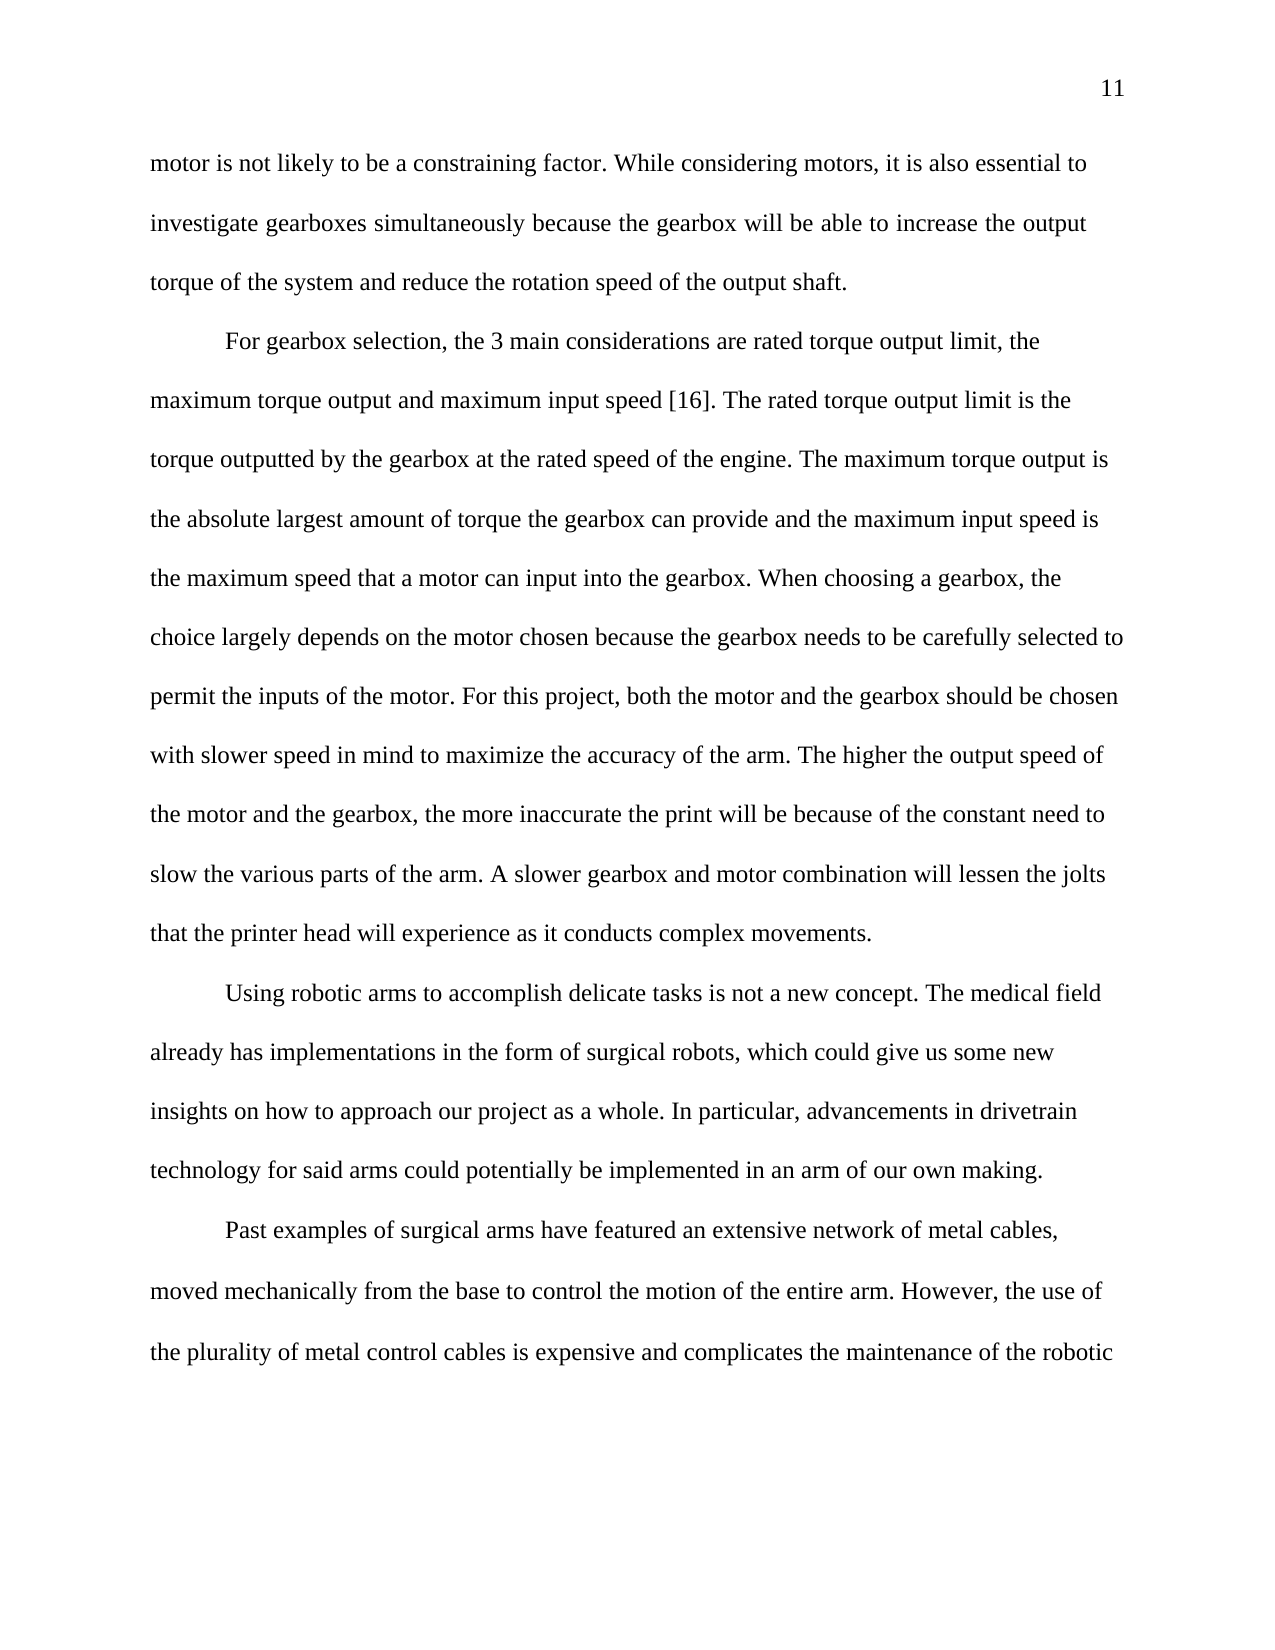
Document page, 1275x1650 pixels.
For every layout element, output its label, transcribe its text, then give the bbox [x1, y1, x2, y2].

text Past examples of surgical arms have featured an extensive network of metal cables, moved mechanically from the base to control the motion of the entire arm. However, the use of the plurality of metal control cables is expensive and complicates the maintenance of the robotic [150, 1215, 1114, 1366]
text For gearbox selection, the 3 main considerations are rated torque output limit, the maximum torque output and maximum input speed [16]. The rated torque output limit is the torque outputted by the gearbox at the rated speed of the engine. The maximum torque output is the absolute largest amount of torque the gearbox can provide and the maximum input speed is the maximum speed that a motor can input into the gearbox. When choosing a gearbox, the choice largely depends on the motor chosen because the gearbox needs to be carefully selected to permit the inputs of the motor. For this project, both the motor and the gearbox should be chosen with slower speed in mind to maximize the accuracy of the arm. The higher the output speed of the motor and the gearbox, the more inaccurate the print will be because of the constant need to slow the various parts of the arm. A slower gearbox and motor combination will lessen the jolts that the printer head will experience as it conducts complex movements. [150, 326, 1125, 947]
text Using robotic arms to accomplish delicate tasks is not a new concept. The medical field already has implementations in the form of surgical robots, which could give us some new insights on how to approach our project as a whole. In particular, advancements in drivetrain technology for said arms could potentially be implemented in an arm of our own making. [150, 978, 1102, 1184]
text 11 [150, 73, 1125, 102]
text motor is not likely to be a constraining factor. While considering motors, it is also essential to investigate gearboxes simultaneously because the gearbox will be able to increase the output torque of the system and reduce the rotation speed of the output shaft. [150, 148, 1087, 296]
